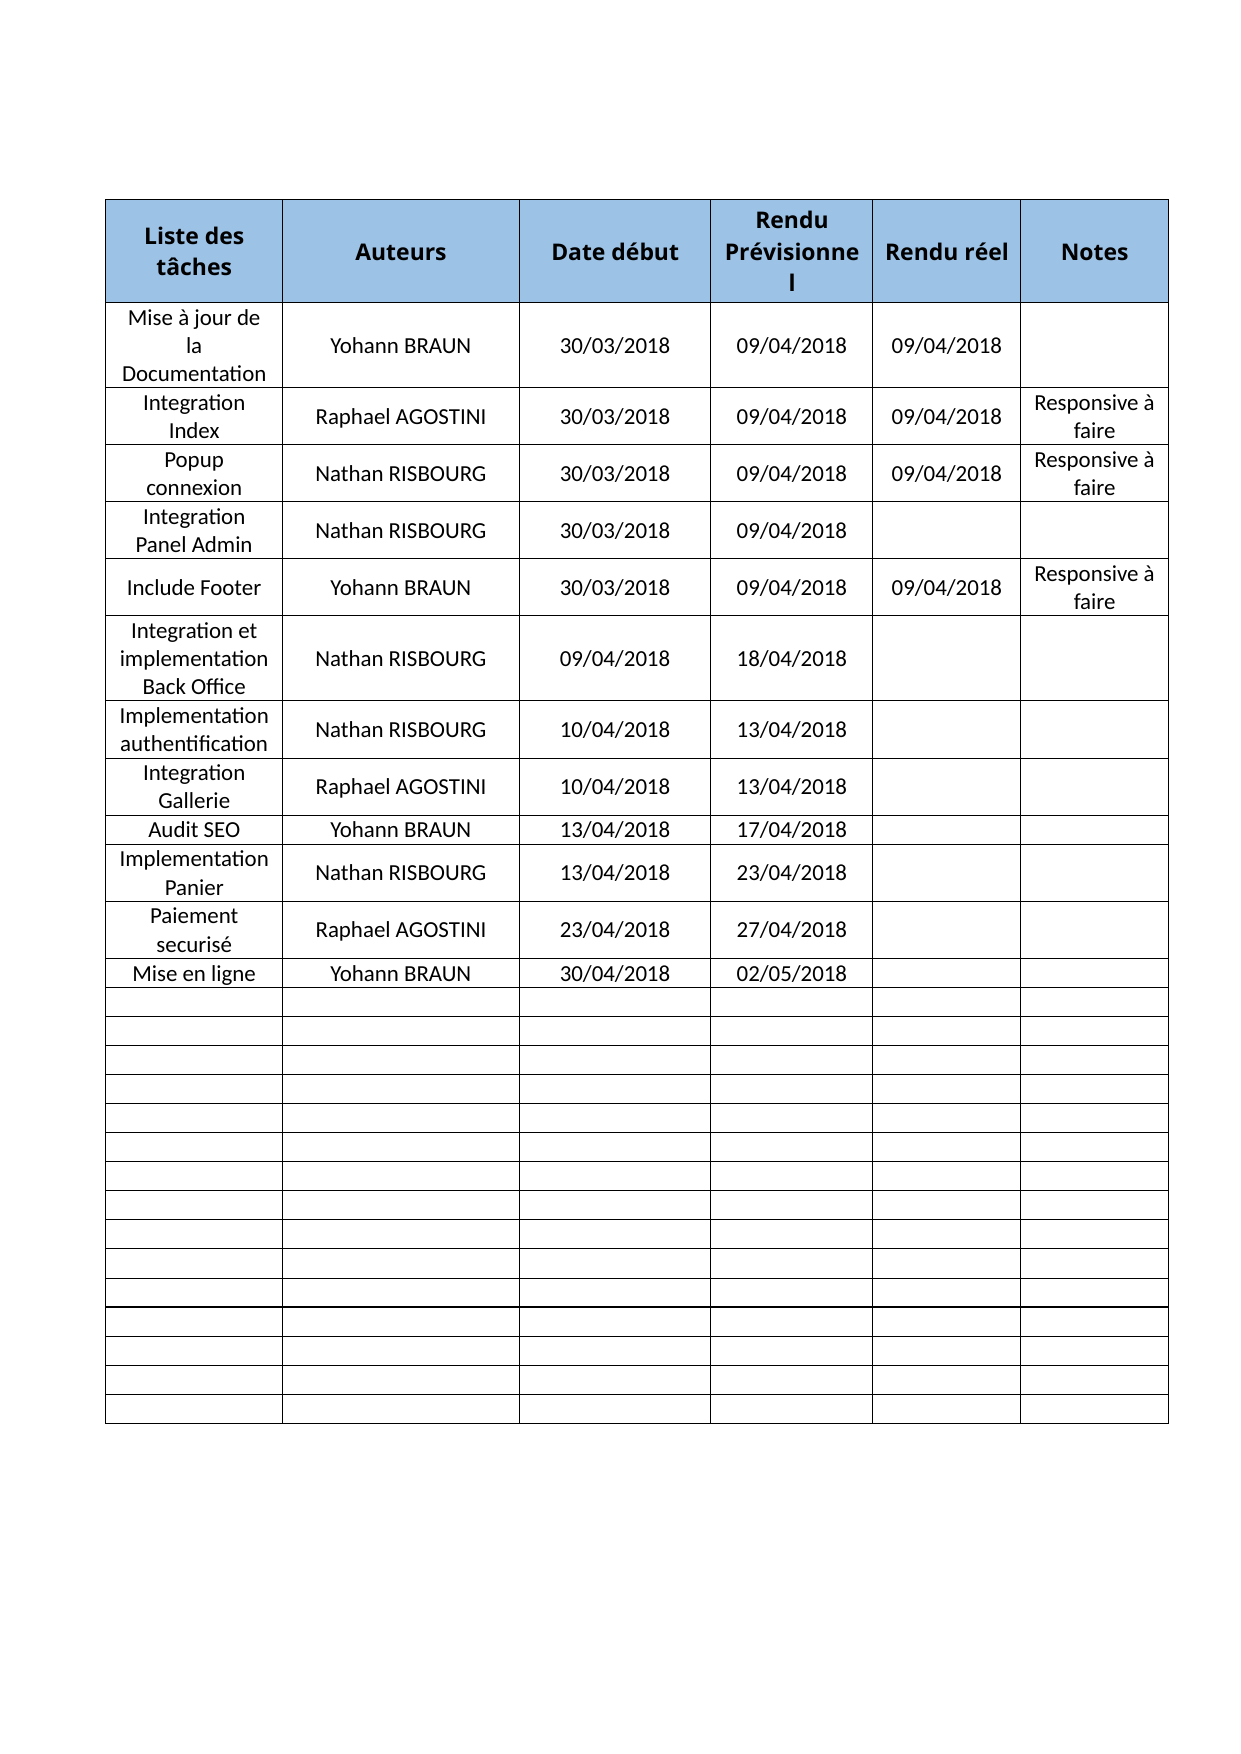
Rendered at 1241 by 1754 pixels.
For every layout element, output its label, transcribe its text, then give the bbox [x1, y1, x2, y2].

table_cell [520, 1220, 710, 1248]
table_cell [106, 1366, 282, 1394]
table_cell 13/04/2018 [520, 816, 710, 843]
table_header Rendu réel [873, 200, 1020, 302]
table_cell Popup connexion [106, 445, 282, 501]
table_cell [1021, 816, 1168, 843]
table_cell [1021, 1017, 1168, 1045]
table_cell 30/03/2018 [520, 502, 710, 558]
table_header Date début [520, 200, 710, 302]
table_cell [106, 1075, 282, 1103]
table_cell [283, 1249, 519, 1277]
table_cell 30/03/2018 [520, 388, 710, 444]
table_cell [873, 1308, 1020, 1336]
table_cell 09/04/2018 [873, 303, 1020, 387]
table_cell [1021, 1279, 1168, 1306]
table_cell [1021, 303, 1168, 387]
table_cell [283, 1395, 519, 1423]
table_cell [520, 1249, 710, 1277]
table_cell [1021, 1249, 1168, 1277]
table_header Rendu Prévisionnel [711, 200, 872, 302]
table_cell [873, 1220, 1020, 1248]
table_cell [1021, 1395, 1168, 1423]
table_cell 09/04/2018 [873, 559, 1020, 615]
table_cell Raphael AGOSTINI [283, 902, 519, 958]
table_cell [711, 1220, 872, 1248]
table_cell 30/03/2018 [520, 445, 710, 501]
table_cell [1021, 959, 1168, 987]
table_cell [520, 1104, 710, 1132]
table_cell Raphael AGOSTINI [283, 759, 519, 814]
table_cell Raphael AGOSTINI [283, 388, 519, 444]
table_cell [873, 701, 1020, 757]
table_cell [1021, 1366, 1168, 1394]
table_cell 09/04/2018 [873, 445, 1020, 501]
table_header Notes [1021, 200, 1168, 302]
table_cell [1021, 1308, 1168, 1336]
table_cell Yohann BRAUN [283, 303, 519, 387]
table_cell [873, 502, 1020, 558]
table_cell [711, 1075, 872, 1103]
table_cell Responsive à faire [1021, 559, 1168, 615]
table_cell [106, 988, 282, 1016]
table_cell [283, 1220, 519, 1248]
table_cell Paiement securisé [106, 902, 282, 958]
table_cell 09/04/2018 [711, 388, 872, 444]
table_cell [283, 1308, 519, 1336]
table_cell Audit SEO [106, 816, 282, 843]
table_cell [711, 1104, 872, 1132]
table_cell [1021, 1191, 1168, 1219]
table_cell Nathan RISBOURG [283, 616, 519, 700]
table_cell Include Footer [106, 559, 282, 615]
table_cell 30/03/2018 [520, 303, 710, 387]
table_cell [520, 1279, 710, 1306]
table_cell 13/04/2018 [520, 845, 710, 901]
table_cell [106, 1017, 282, 1045]
table_cell 10/04/2018 [520, 759, 710, 814]
table_cell [873, 1191, 1020, 1219]
table_cell [283, 1162, 519, 1190]
table_cell [520, 1133, 710, 1161]
table_cell [711, 1162, 872, 1190]
table_cell Integration Panel Admin [106, 502, 282, 558]
table_cell 23/04/2018 [520, 902, 710, 958]
table_cell [1021, 1220, 1168, 1248]
table_cell [106, 1220, 282, 1248]
table_cell [873, 1046, 1020, 1074]
table_cell 13/04/2018 [711, 701, 872, 757]
table_cell [711, 1279, 872, 1306]
table_cell [1021, 1337, 1168, 1364]
table_cell [873, 1075, 1020, 1103]
table_cell [873, 616, 1020, 700]
table_cell [283, 1075, 519, 1103]
table_cell [106, 1133, 282, 1161]
table_cell [1021, 902, 1168, 958]
table_cell [106, 1308, 282, 1336]
table_cell Mise à jour de la Documentation [106, 303, 282, 387]
table_cell [711, 1337, 872, 1364]
table_cell 13/04/2018 [711, 759, 872, 814]
table_cell 09/04/2018 [711, 559, 872, 615]
table_cell Yohann BRAUN [283, 816, 519, 843]
table_cell [106, 1191, 282, 1219]
table_cell [283, 1046, 519, 1074]
table_cell [873, 845, 1020, 901]
table_cell Nathan RISBOURG [283, 445, 519, 501]
table_cell [1021, 1046, 1168, 1074]
table_cell [711, 1395, 872, 1423]
table_cell [873, 902, 1020, 958]
table_cell [106, 1046, 282, 1074]
table_cell [1021, 759, 1168, 814]
table_cell 27/04/2018 [711, 902, 872, 958]
table_cell 23/04/2018 [711, 845, 872, 901]
table_cell Mise en ligne [106, 959, 282, 987]
table_cell 30/03/2018 [520, 559, 710, 615]
table_cell 09/04/2018 [711, 445, 872, 501]
table_cell [106, 1279, 282, 1306]
table_cell [283, 1133, 519, 1161]
table_header Auteurs [283, 200, 519, 302]
table_cell [283, 1337, 519, 1364]
table_cell [520, 1075, 710, 1103]
table_cell [283, 1279, 519, 1306]
table_cell 30/04/2018 [520, 959, 710, 987]
table_cell [520, 1191, 710, 1219]
table_cell Yohann BRAUN [283, 559, 519, 615]
table_cell Nathan RISBOURG [283, 701, 519, 757]
table_cell [520, 988, 710, 1016]
table_cell [283, 1104, 519, 1132]
table_cell [283, 988, 519, 1016]
table_cell [106, 1249, 282, 1277]
table_cell [711, 1046, 872, 1074]
table_cell Implementation Panier [106, 845, 282, 901]
table_cell [873, 1337, 1020, 1364]
table_cell 09/04/2018 [711, 502, 872, 558]
table_cell [1021, 701, 1168, 757]
table_cell 10/04/2018 [520, 701, 710, 757]
table_cell [873, 1162, 1020, 1190]
table_cell [520, 1337, 710, 1364]
table_cell [520, 1366, 710, 1394]
table_cell Integration Gallerie [106, 759, 282, 814]
table_cell [1021, 616, 1168, 700]
table_cell [106, 1104, 282, 1132]
table_cell [711, 1249, 872, 1277]
table_cell [873, 988, 1020, 1016]
table_cell [711, 1191, 872, 1219]
table_cell [1021, 988, 1168, 1016]
table_cell Yohann BRAUN [283, 959, 519, 987]
table_cell [1021, 1133, 1168, 1161]
table_cell [106, 1162, 282, 1190]
table_cell [1021, 1075, 1168, 1103]
table_cell [873, 759, 1020, 814]
table_cell [711, 1133, 872, 1161]
table_cell Implementation authentification [106, 701, 282, 757]
table_cell Nathan RISBOURG [283, 845, 519, 901]
table_cell [283, 1017, 519, 1045]
table_cell [520, 1017, 710, 1045]
table_cell [711, 988, 872, 1016]
table_cell [873, 816, 1020, 843]
table_cell [520, 1162, 710, 1190]
table_cell 09/04/2018 [711, 303, 872, 387]
table_cell [711, 1308, 872, 1336]
table_cell 18/04/2018 [711, 616, 872, 700]
table_cell [106, 1395, 282, 1423]
table_cell [1021, 1162, 1168, 1190]
table_cell [106, 1337, 282, 1364]
table_cell [1021, 845, 1168, 901]
table_cell [711, 1017, 872, 1045]
table_cell [283, 1191, 519, 1219]
table_cell [520, 1308, 710, 1336]
table_cell [1021, 1104, 1168, 1132]
table_header Liste des tâches [106, 200, 282, 302]
table_cell Nathan RISBOURG [283, 502, 519, 558]
table_cell 09/04/2018 [873, 388, 1020, 444]
table_cell Responsive à faire [1021, 445, 1168, 501]
table_cell [873, 959, 1020, 987]
table_cell 09/04/2018 [520, 616, 710, 700]
table_cell [873, 1366, 1020, 1394]
table_cell Responsive à faire [1021, 388, 1168, 444]
table_cell [283, 1366, 519, 1394]
table_cell [873, 1279, 1020, 1306]
table_cell [873, 1133, 1020, 1161]
table_cell [873, 1395, 1020, 1423]
table_cell [520, 1046, 710, 1074]
table_cell [1021, 502, 1168, 558]
table_cell [873, 1104, 1020, 1132]
table_cell [711, 1366, 872, 1394]
table_cell Integration Index [106, 388, 282, 444]
table_cell [873, 1017, 1020, 1045]
table_cell [873, 1249, 1020, 1277]
table_cell [520, 1395, 710, 1423]
table_cell 17/04/2018 [711, 816, 872, 843]
table_cell Integration et implementation Back Office [106, 616, 282, 700]
table_cell 02/05/2018 [711, 959, 872, 987]
